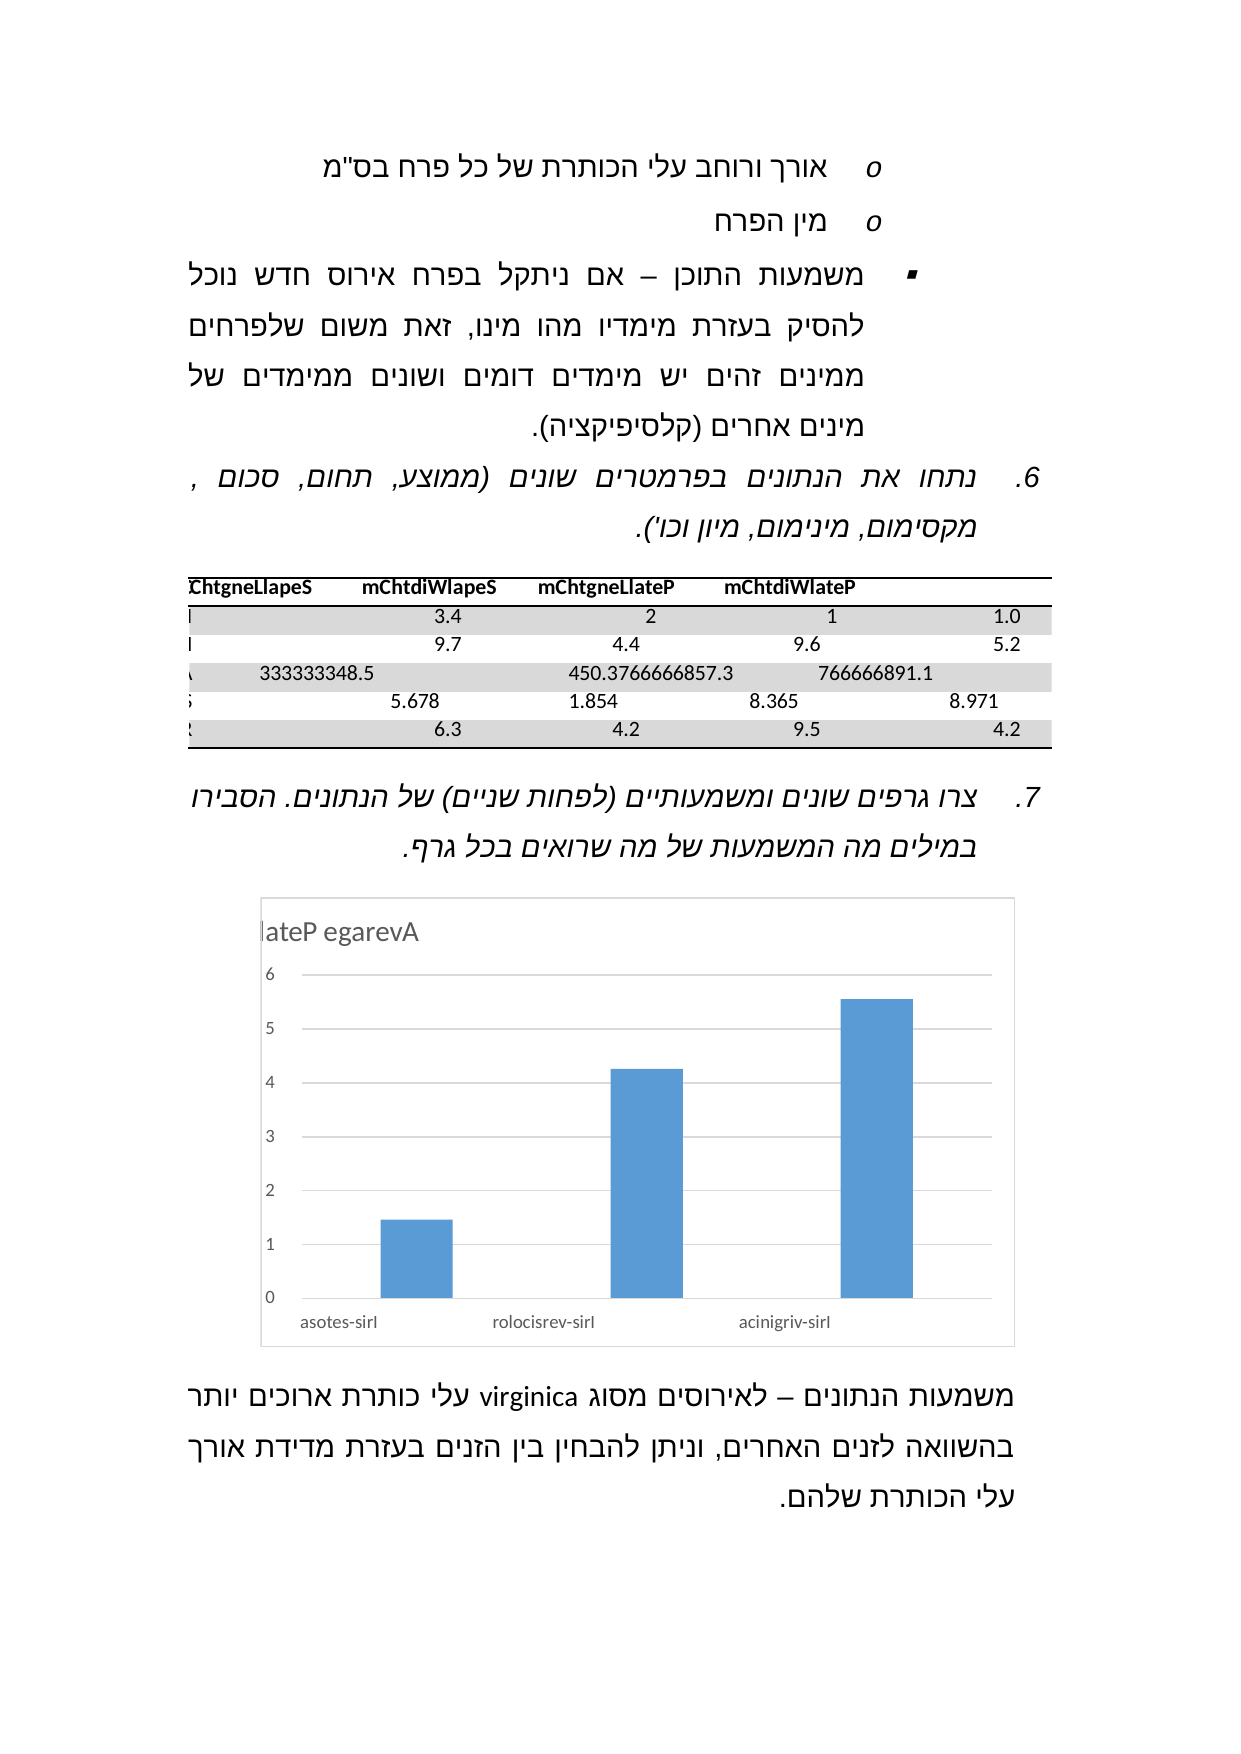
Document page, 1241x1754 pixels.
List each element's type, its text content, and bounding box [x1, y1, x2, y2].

list מין הפרח [187, 204, 865, 240]
list משמעות התוכן – אם ניתקל בפרח אירוס חדש נוכל להסיק בעזרת מימדיו מהו מינו, זאת משום שלפרחים ממינים זהים יש מימדים דומים ושונים ממימדים של מינים אחרים (קלסיפיקציה). [187, 258, 903, 443]
text משמעות הנתונים – לאירוסים מסוג virginica עלי כותרת ארוכים יותר בהשוואה לזנים האחרים, וניתן להבחין בין הזנים בעזרת מדידת אורך עלי הכותרת שלהם. [187, 1378, 1015, 1514]
list אורך ורוחב עלי הכותרת של כל פרח בס"מ [187, 150, 865, 186]
list נתחו את הנתונים בפרמטרים שונים (ממוצע, תחום, סכום , מקסימום, מינימום, מיון וכו'). [187, 460, 1015, 544]
list צרו גרפים שונים ומשמעותיים (לפחות שניים) של הנתונים. הסבירו במילים מה המשמעות של מה שרואים בכל גרף. [187, 780, 1015, 864]
